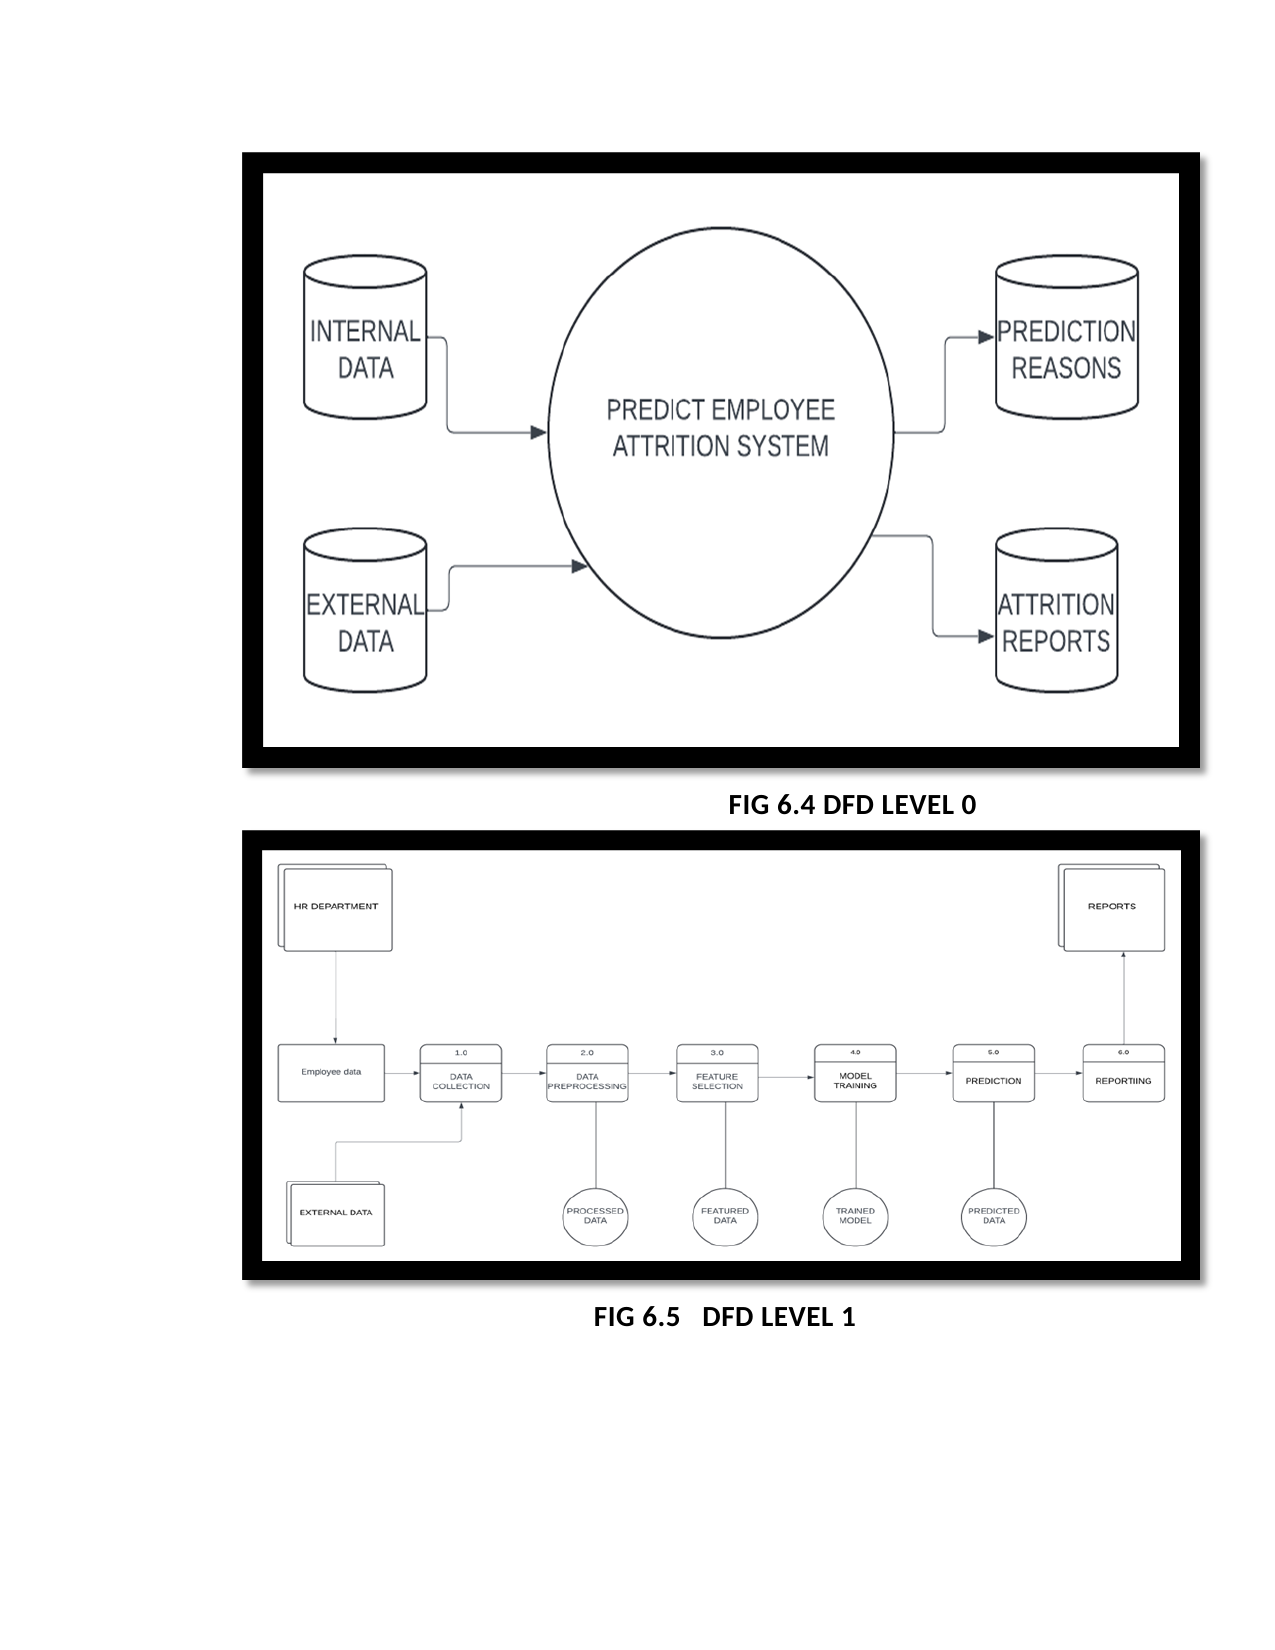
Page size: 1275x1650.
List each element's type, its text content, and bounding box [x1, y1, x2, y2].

picture [239, 827, 1214, 1294]
list FIG 6.5 DFD LEVEL 1 [239, 1298, 1125, 1334]
list FIG 6.4 DFD LEVEL 0 [239, 786, 1125, 822]
picture [239, 150, 1214, 782]
